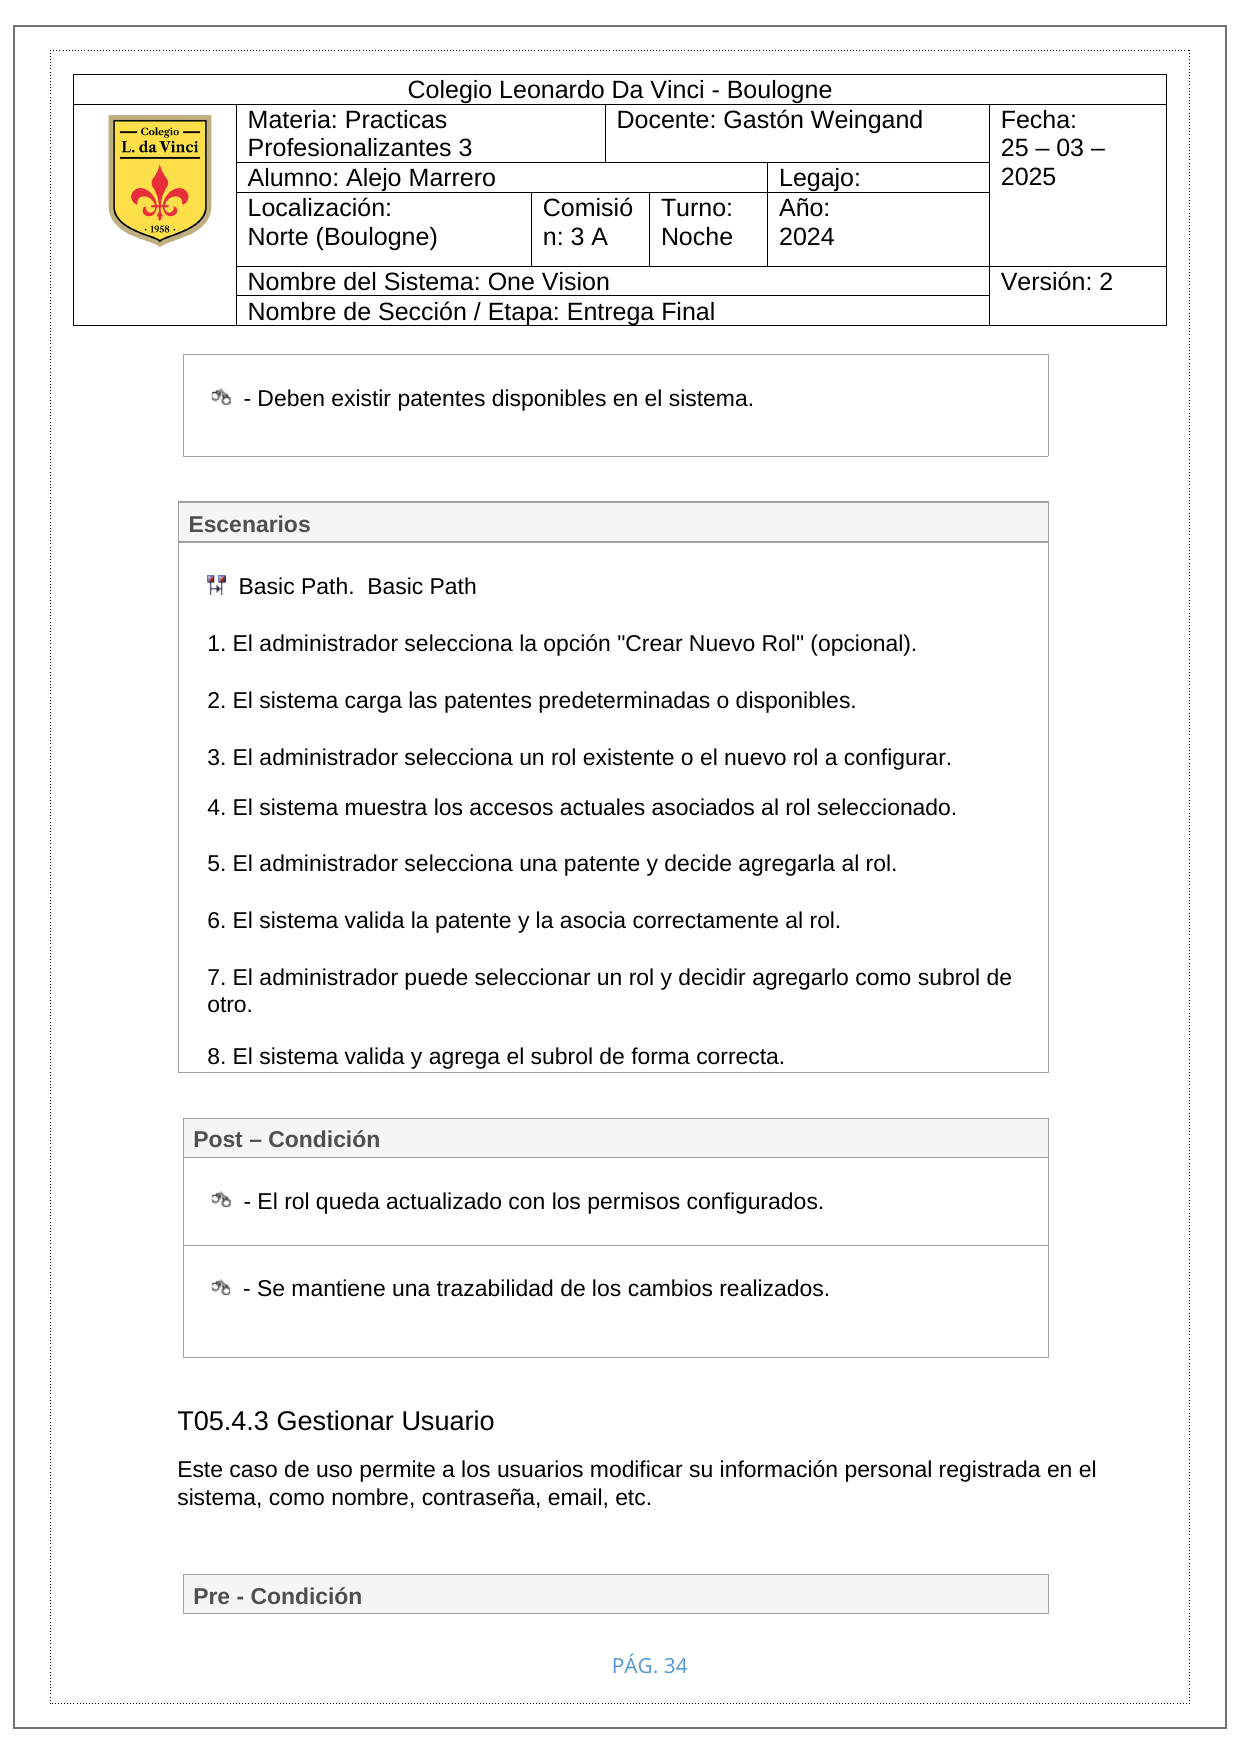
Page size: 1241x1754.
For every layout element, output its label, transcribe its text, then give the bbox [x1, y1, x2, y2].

picture [211, 1278, 231, 1297]
table_cell Basic Path. Basic Path 1. El administrador selecciona la opción "Crear Nuevo Rol" (opcional). 2. El sistema carga las patentes predeterminadas o disponibles. 3. El administrador selecciona un rol existente o el nuevo rol a configurar. 4. El sistema muestra los accesos actuales asociados al rol seleccionado. 5. El administrador selecciona una patente y decide agregarla al rol. 6. El sistema valida la patente y la asocia correctamente al rol. 7. El administrador puede seleccionar un rol y decidir agregarlo como subrol de otro. 8. El sistema valida y agrega el subrol de forma correcta. [179, 543, 1048, 1072]
table_header Pre - Condición [184, 1575, 1048, 1613]
table_header Post – Condición [184, 1119, 1048, 1157]
text Este caso de uso permite a los usuarios modificar su información personal registrada en el sistema, como nombre, contraseña, email, etc. [177, 1456, 1122, 1510]
table_cell - El rol queda actualizado con los permisos configurados. [184, 1158, 1048, 1244]
text T05.4.3 Gestionar Usuario [177, 1405, 1122, 1436]
picture [207, 575, 226, 595]
table_cell - Deben existir patentes disponibles en el sistema. [184, 355, 1048, 456]
table_cell - Se mantiene una trazabilidad de los cambios realizados. [184, 1246, 1048, 1357]
picture [84, 104, 233, 253]
picture [211, 387, 231, 407]
picture [211, 1190, 231, 1209]
table_header Escenarios [179, 503, 1048, 541]
